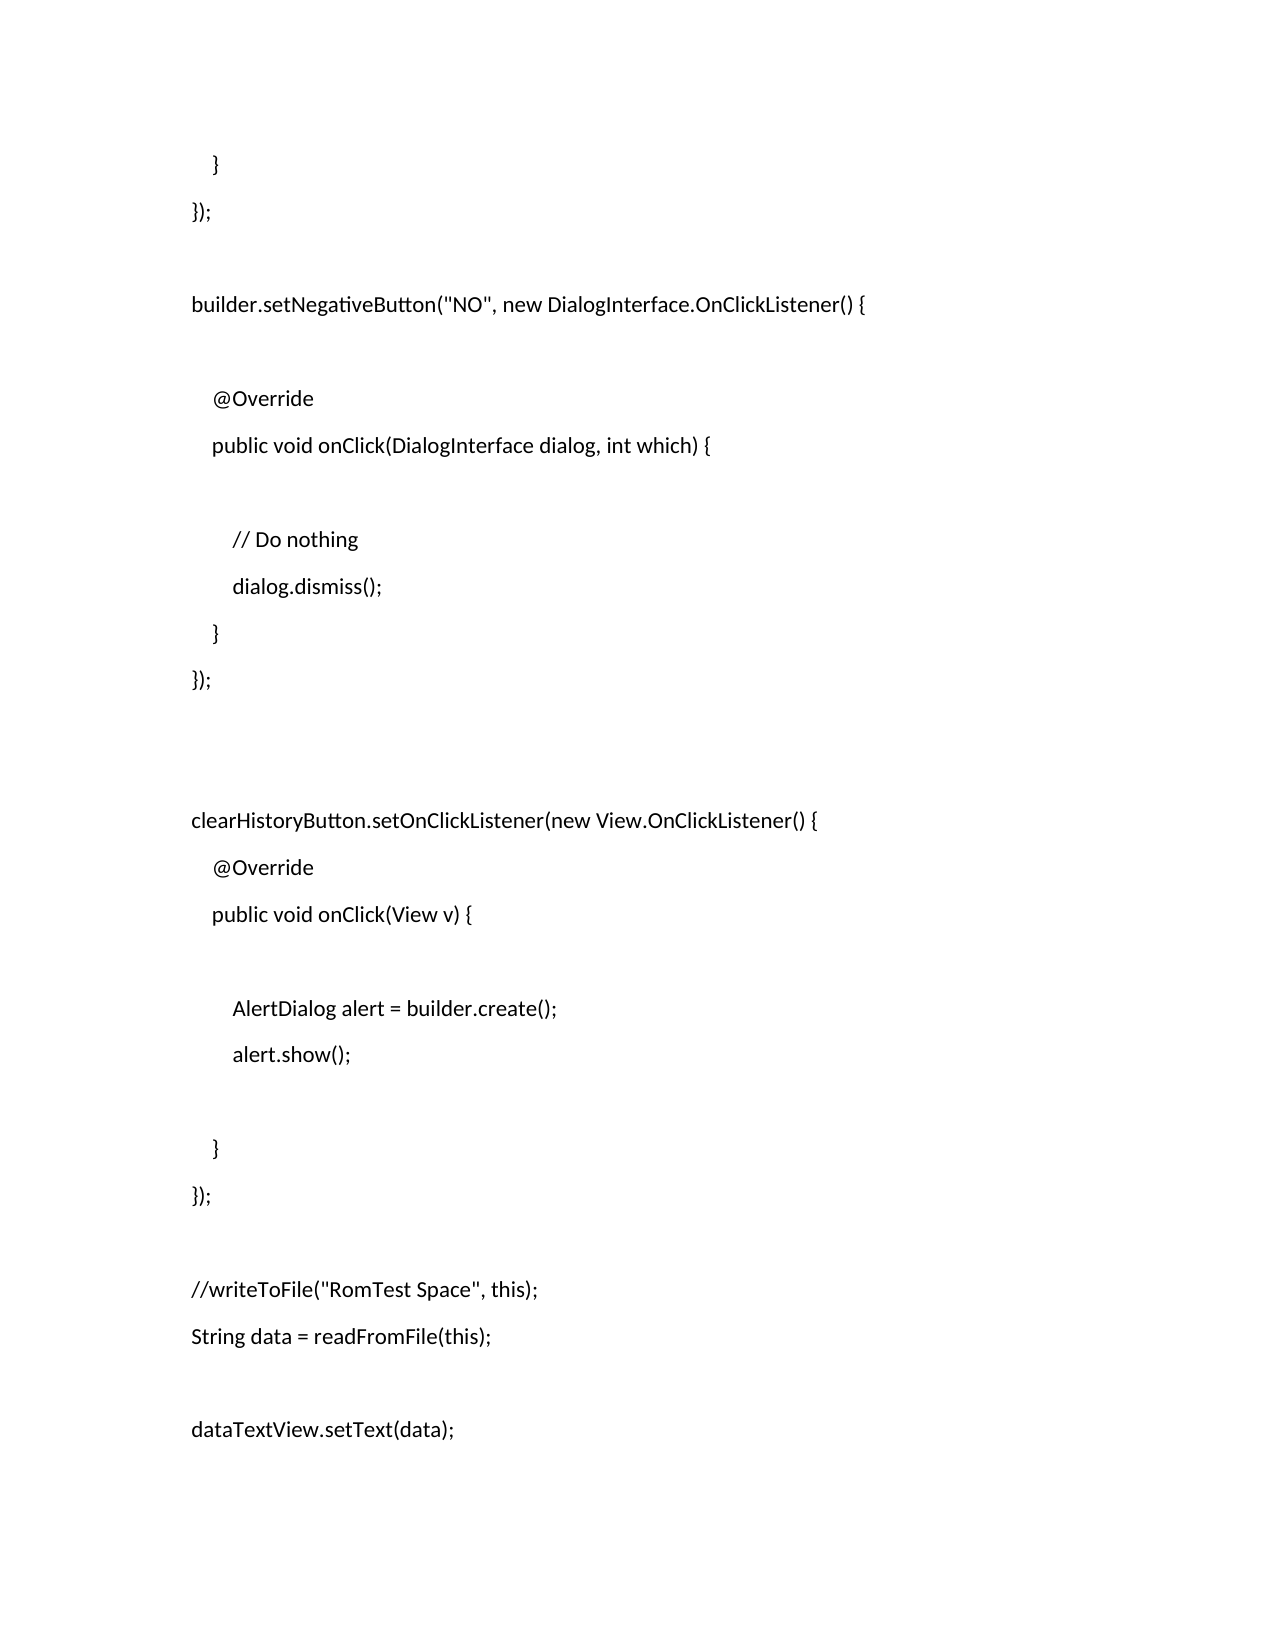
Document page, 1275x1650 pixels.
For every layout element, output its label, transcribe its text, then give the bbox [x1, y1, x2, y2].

text dialog.dismiss(); [150, 572, 1125, 600]
text }); [150, 197, 1125, 225]
text public void onClick(DialogInterface dialog, int which) { [150, 431, 1125, 459]
text alert.show(); [150, 1041, 1125, 1069]
text }); [150, 666, 1125, 694]
text clearHistoryButton.setOnClickListener(new View.OnClickListener() { [150, 806, 1125, 834]
text AlertDialog alert = builder.create(); [150, 994, 1125, 1022]
text @Override [150, 853, 1125, 881]
text } [150, 619, 1125, 647]
text } [150, 150, 1125, 178]
text @Override [150, 384, 1125, 412]
text //writeToFile("RomTest Space", this); [150, 1275, 1125, 1303]
text String data = readFromFile(this); [150, 1322, 1125, 1350]
text // Do nothing [150, 525, 1125, 553]
text } [150, 1134, 1125, 1162]
text public void onClick(View v) { [150, 900, 1125, 928]
text dataTextView.setText(data); [150, 1416, 1125, 1444]
text builder.setNegativeButton("NO", new DialogInterface.OnClickListener() { [150, 291, 1125, 319]
text }); [150, 1181, 1125, 1209]
